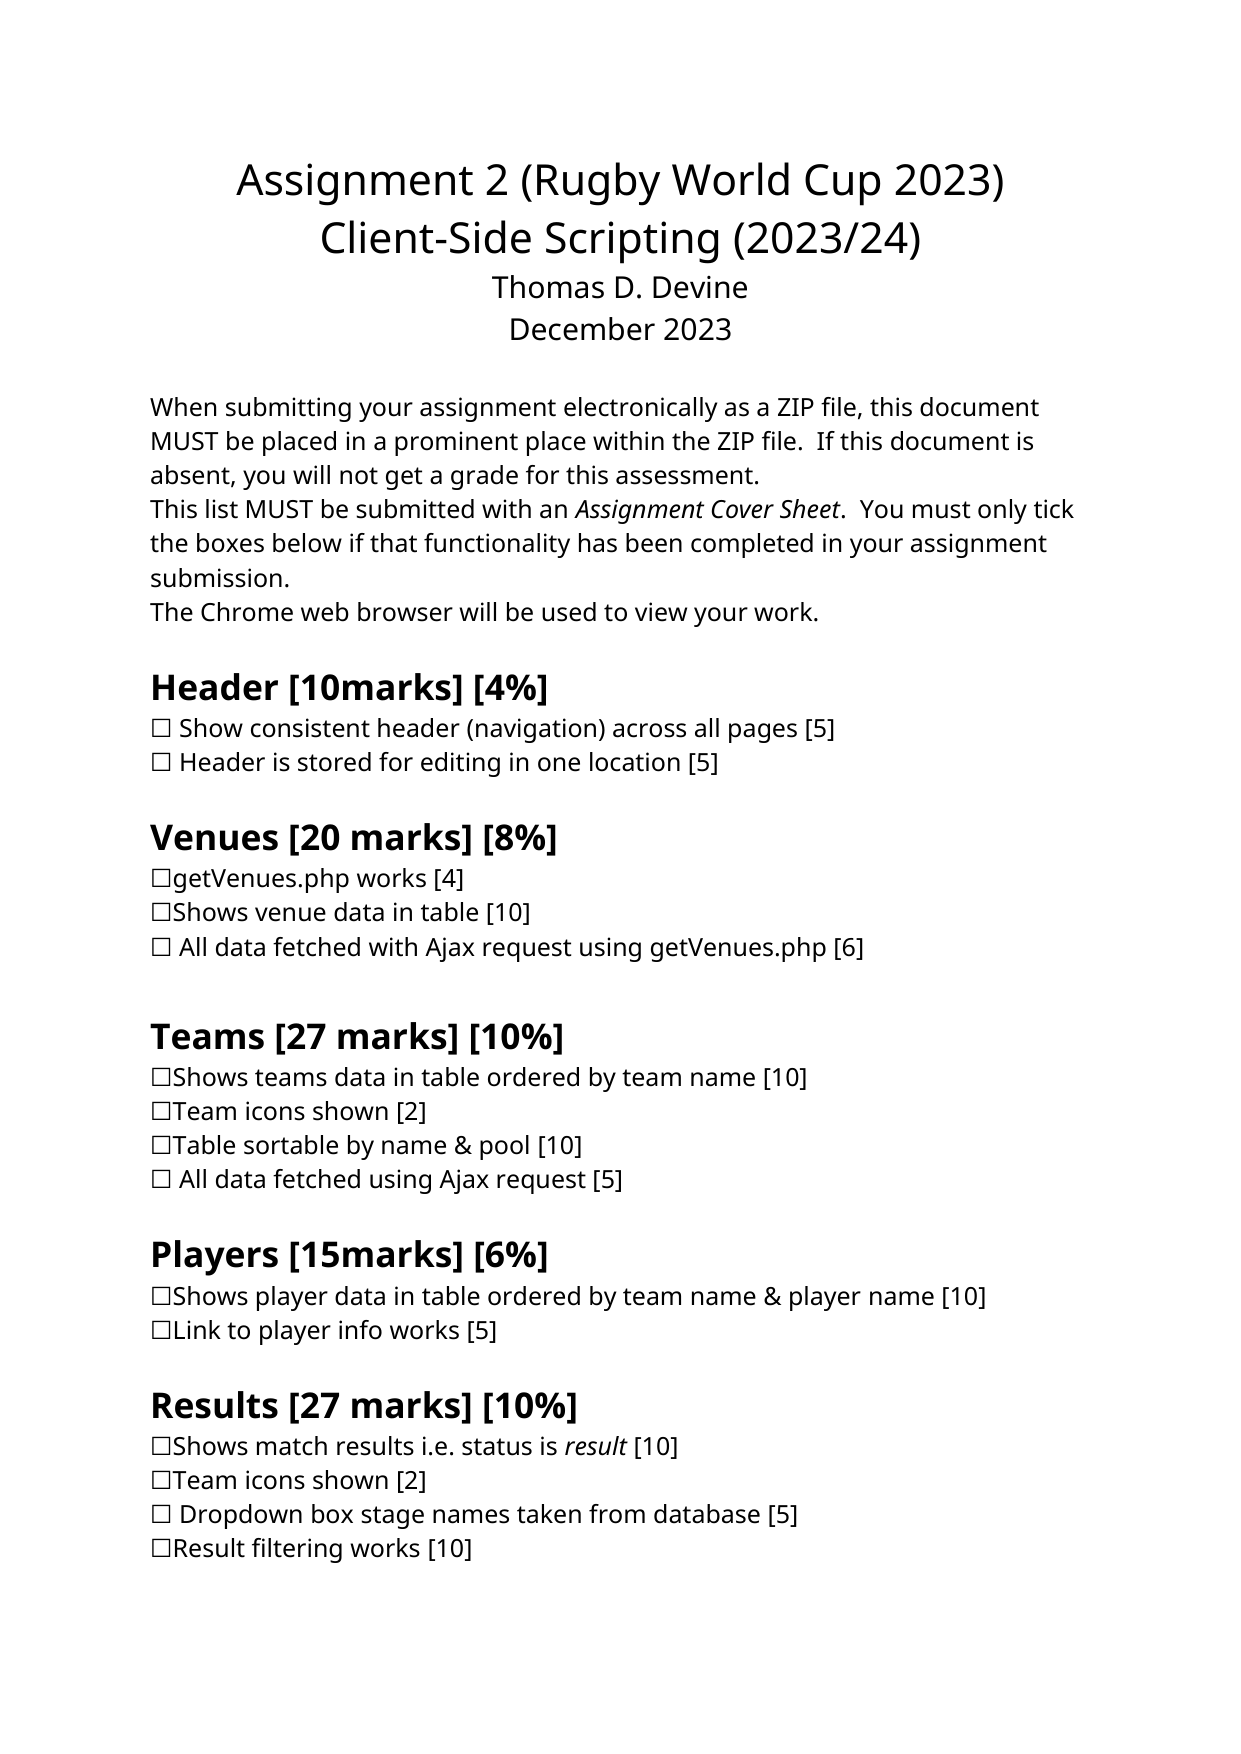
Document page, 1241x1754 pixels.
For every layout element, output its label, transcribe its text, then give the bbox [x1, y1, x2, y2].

text Results [27 marks] [10%] [150, 1380, 1090, 1429]
text Shows venue data in table [10] [150, 895, 1090, 929]
text Teams [27 marks] [10%] [150, 1011, 1090, 1060]
text Venues [20 marks] [8%] [150, 813, 1090, 861]
text Thomas D. Devine [150, 266, 1090, 308]
text Client-Side Scripting (2023/24) [150, 208, 1090, 266]
text All data fetched with Ajax request using getVenues.php [6] [150, 929, 1090, 963]
text getVenues.php works [4] [150, 861, 1090, 895]
text Header is stored for editing in one location [5] [150, 745, 1090, 779]
text Show consistent header (navigation) across all pages [5] [150, 711, 1090, 745]
text All data fetched using Ajax request [5] [150, 1162, 1090, 1196]
text Result filtering works [10] [150, 1531, 1090, 1565]
text The Chrome web browser will be used to view your work. [150, 594, 1090, 628]
text December 2023 [150, 308, 1090, 349]
text Shows teams data in table ordered by team name [10] [150, 1060, 1090, 1094]
text Table sortable by name & pool [10] [150, 1128, 1090, 1162]
text Team icons shown [2] [150, 1463, 1090, 1497]
text Link to player info works [5] [150, 1312, 1090, 1346]
text Shows player data in table ordered by team name & player name [10] [150, 1278, 1090, 1312]
text Players [15marks] [6%] [150, 1230, 1090, 1278]
text Header [10marks] [4%] [150, 662, 1090, 711]
text Dropdown box stage names taken from database [5] [150, 1497, 1090, 1531]
text This list MUST be submitted with an Assignment Cover Sheet. You must only tick the boxes below if that functionality has been completed in your assignment submission. [150, 492, 1090, 594]
text Assignment 2 (Rugby World Cup 2023) [150, 150, 1090, 208]
text When submitting your assignment electronically as a ZIP file, this document MUST be placed in a prominent place within the ZIP file. If this document is absent, you will not get a grade for this assessment. [150, 390, 1090, 492]
text Team icons shown [2] [150, 1094, 1090, 1128]
text Shows match results i.e. status is result [10] [150, 1429, 1090, 1463]
